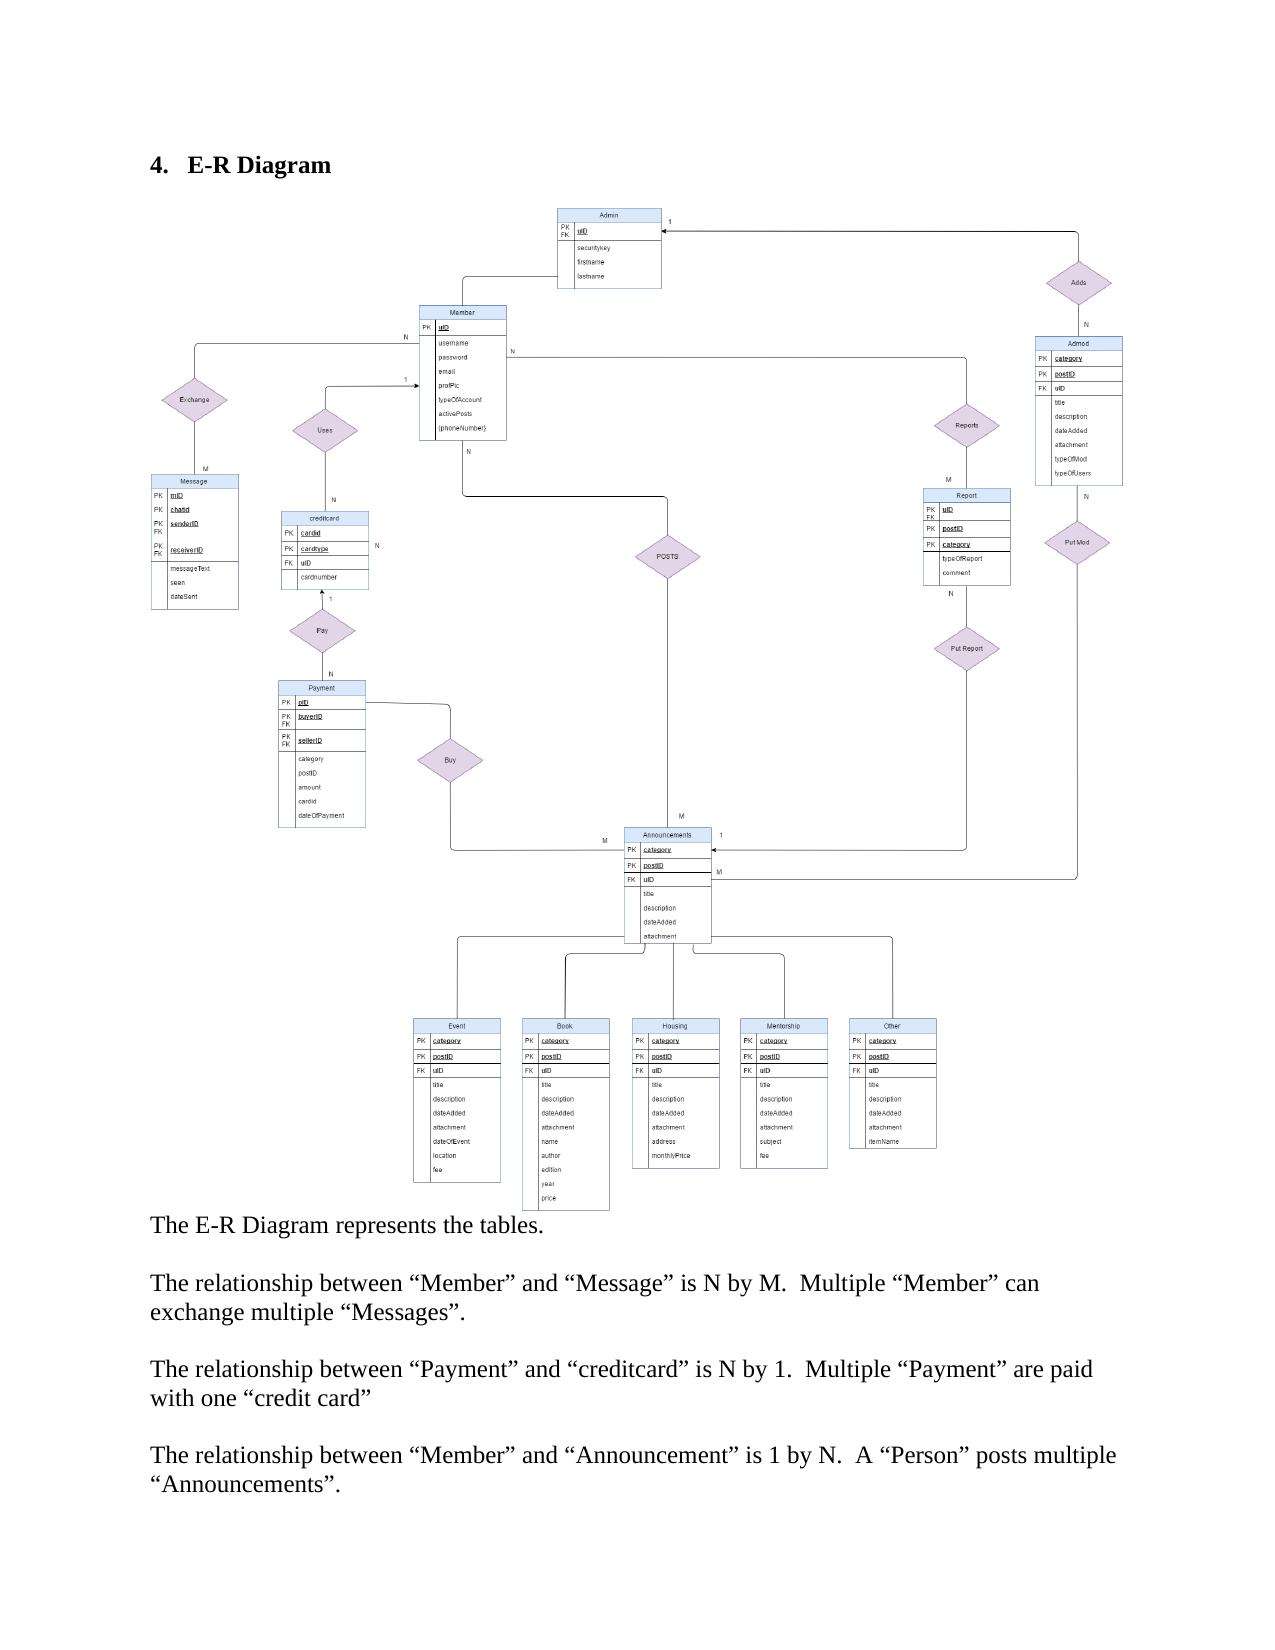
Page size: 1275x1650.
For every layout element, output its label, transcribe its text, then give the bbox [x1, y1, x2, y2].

list E-R Diagram [150, 150, 1125, 179]
text The E-R Diagram represents the tables. [150, 1211, 1125, 1239]
text The relationship between “Payment” and “creditcard” is N by 1. Multiple “Payment” are paid with one “credit card” [150, 1354, 1125, 1412]
text The relationship between “Member” and “Announcement” is 1 by N. A “Person” posts multiple “Announcements”. [150, 1441, 1125, 1498]
text The relationship between “Member” and “Message” is N by M. Multiple “Member” can exchange multiple “Messages”. [150, 1268, 1125, 1326]
